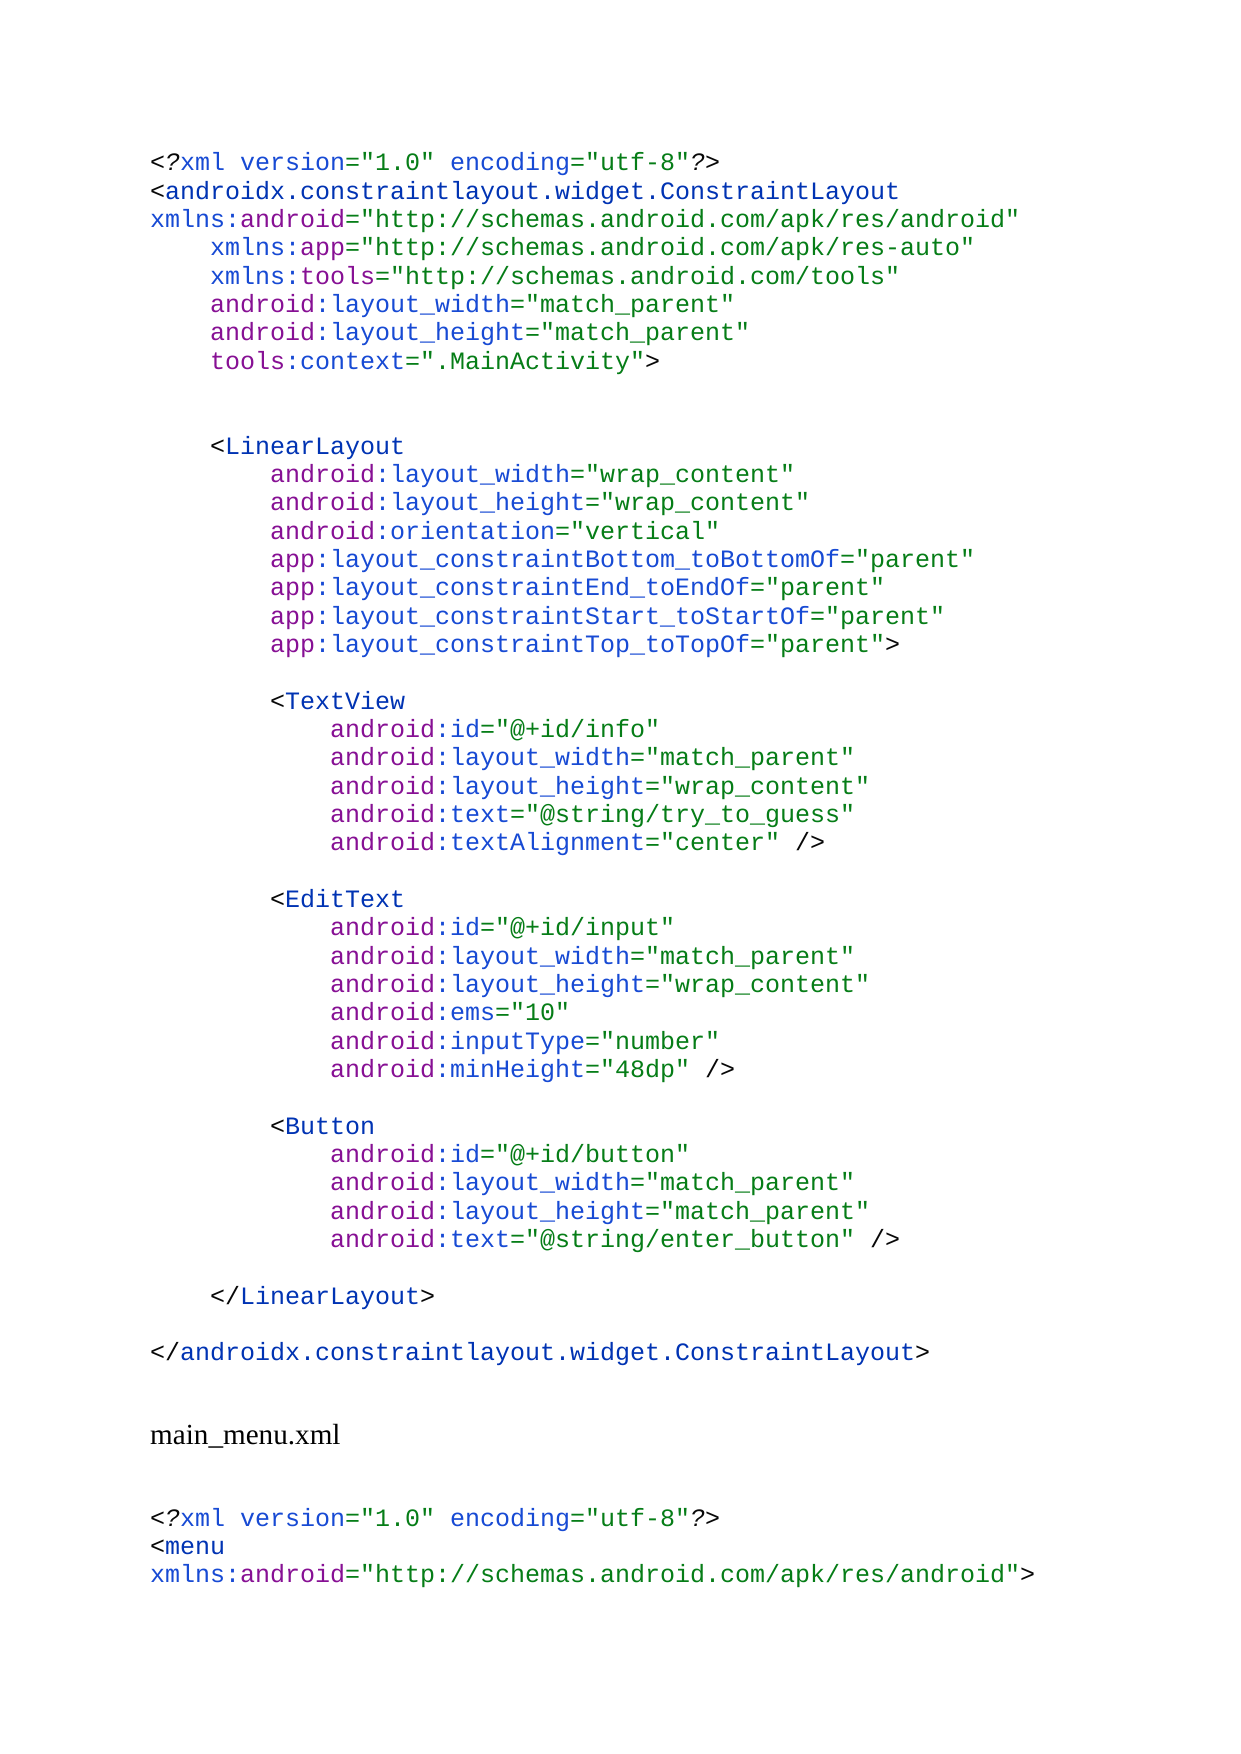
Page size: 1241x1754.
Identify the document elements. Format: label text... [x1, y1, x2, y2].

text main_menu.xml [150, 1417, 1090, 1451]
